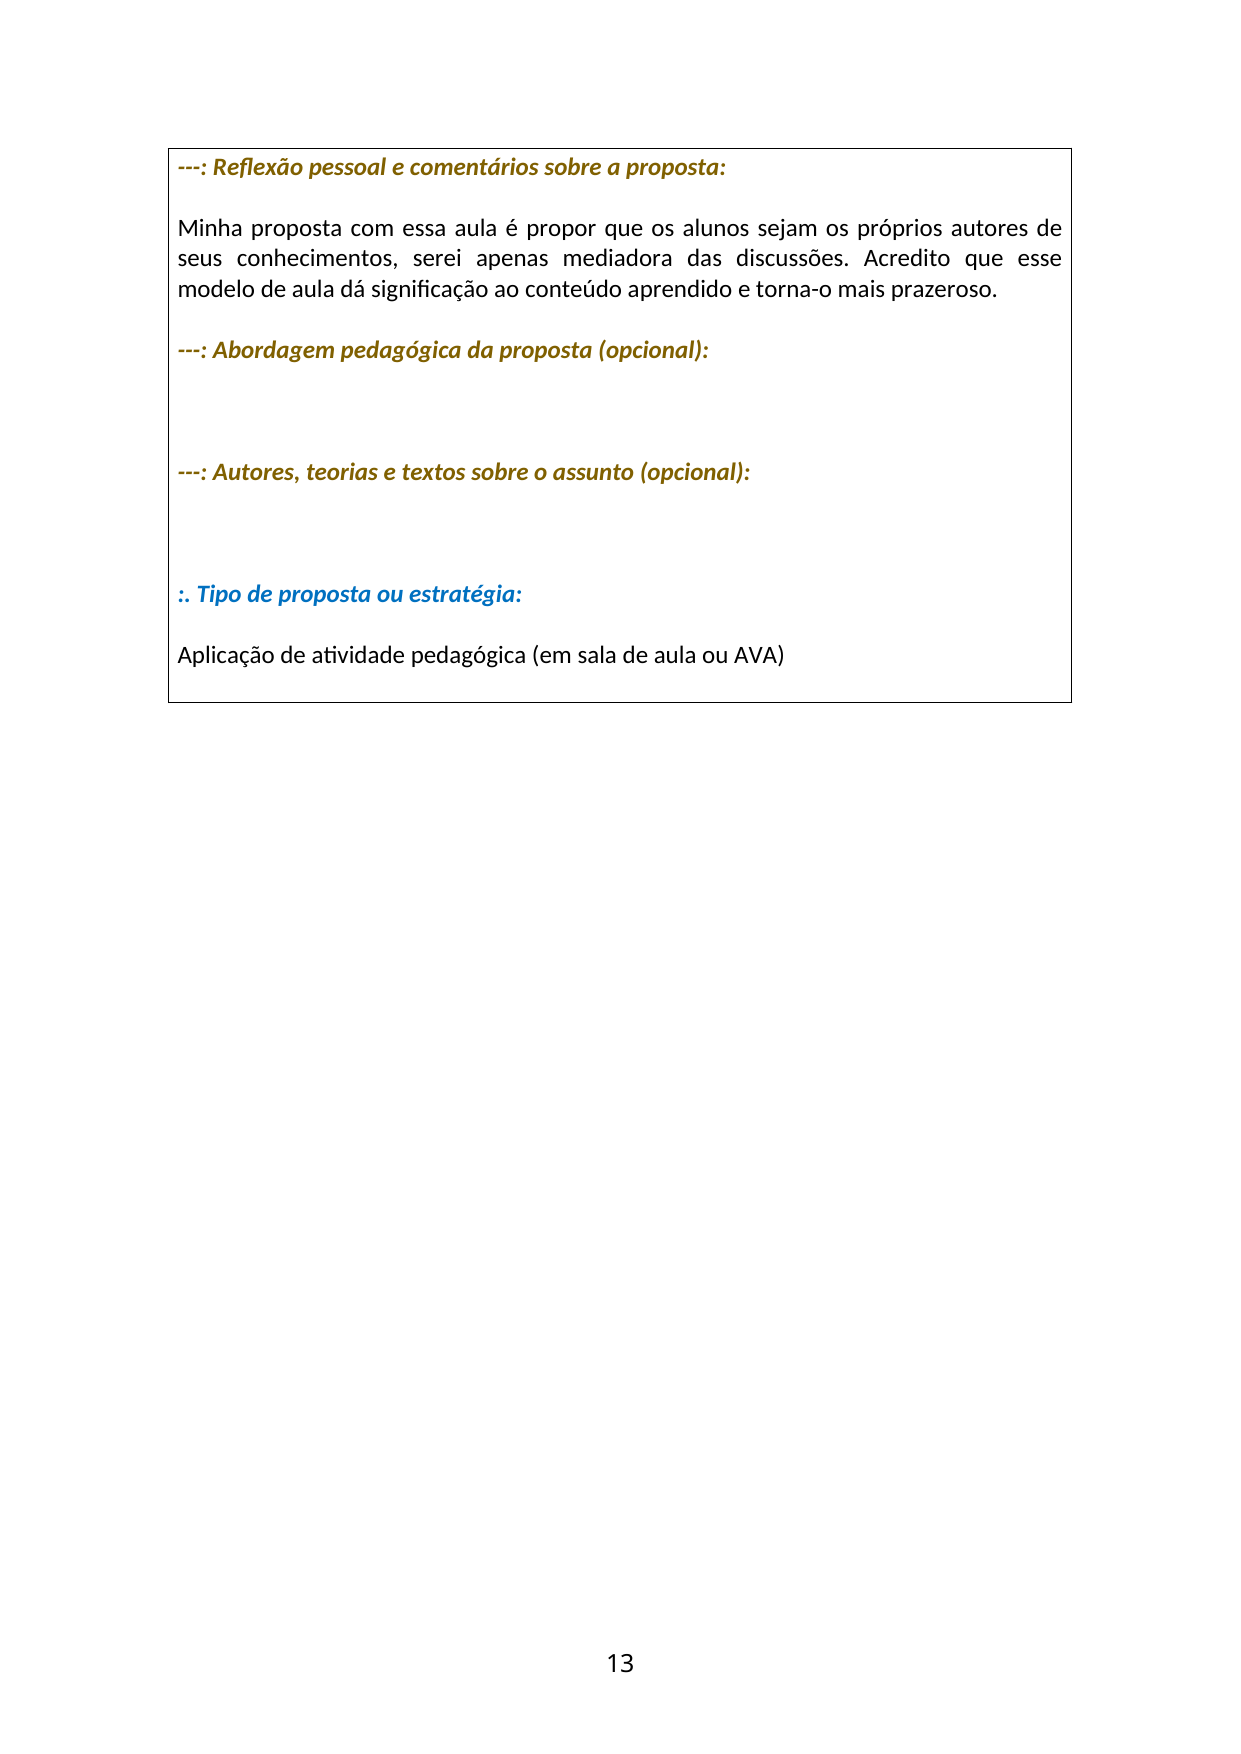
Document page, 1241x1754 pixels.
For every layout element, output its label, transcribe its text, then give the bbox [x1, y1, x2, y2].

text ---: Abordagem pedagógica da proposta (opcional): [177, 334, 1063, 364]
text ---: Autores, teorias e textos sobre o assunto (opcional): [177, 456, 1063, 486]
text :. Tipo de proposta ou estratégia: [177, 578, 1063, 608]
text Minha proposta com essa aula é propor que os alunos sejam os próprios autores de seus conhecimentos, serei apenas mediadora das discussões. Acredito que esse modelo de aula dá significação ao conteúdo aprendido e torna-o mais prazeroso. [177, 212, 1063, 303]
text ---: Reflexão pessoal e comentários sobre a proposta: [169, 149, 1071, 181]
text Aplicação de atividade pedagógica (em sala de aula ou AVA) [177, 639, 1063, 666]
